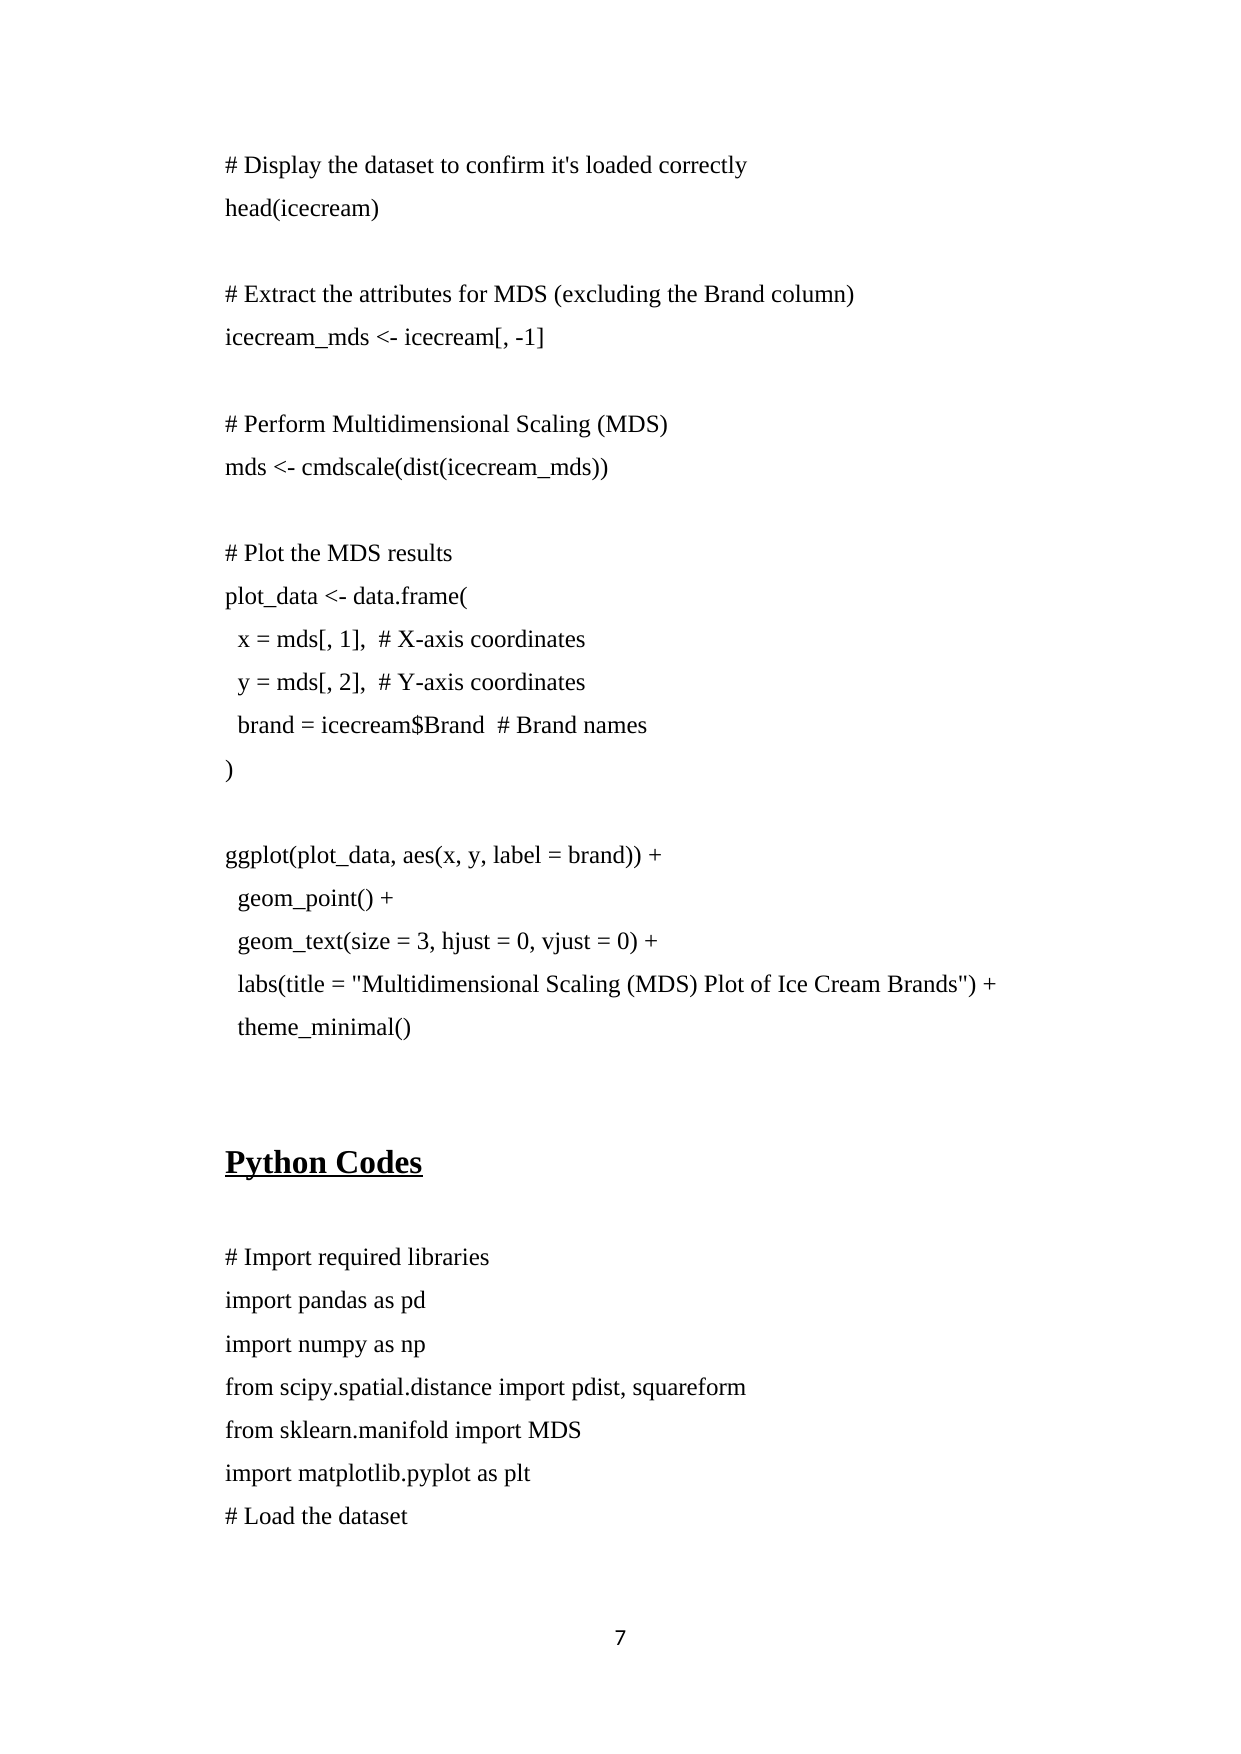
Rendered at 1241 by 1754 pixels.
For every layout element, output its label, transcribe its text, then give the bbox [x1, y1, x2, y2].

text # Extract the attributes for MDS (excluding the Brand column) [225, 279, 1090, 308]
text from scipy.spatial.distance import pdist, squareform [225, 1372, 1090, 1401]
text icecream_mds <- icecream[, -1] [225, 322, 1090, 351]
text import numpy as np [225, 1329, 1090, 1357]
text mds <- cmdscale(dist(icecream_mds)) [225, 452, 1090, 481]
text from sklearn.manifold import MDS [225, 1415, 1090, 1444]
text Python Codes [225, 1142, 1090, 1180]
text x = mds[, 1], # X-axis coordinates [225, 624, 1090, 653]
text plot_data <- data.frame( [225, 581, 1090, 610]
text ) [225, 754, 1090, 782]
text labs(title = "Multidimensional Scaling (MDS) Plot of Ice Cream Brands") + [225, 969, 1090, 998]
text y = mds[, 2], # Y-axis coordinates [225, 667, 1090, 696]
text theme_minimal() [225, 1012, 1090, 1041]
text # Perform Multidimensional Scaling (MDS) [225, 409, 1090, 437]
text import matplotlib.pyplot as plt [225, 1458, 1090, 1487]
text geom_text(size = 3, hjust = 0, vjust = 0) + [225, 926, 1090, 955]
text # Import required libraries [225, 1242, 1090, 1271]
text head(icecream) [225, 193, 1090, 222]
text import pandas as pd [225, 1286, 1090, 1314]
text # Load the dataset [225, 1501, 1090, 1530]
text brand = icecream$Brand # Brand names [225, 711, 1090, 739]
text geom_point() + [225, 883, 1090, 912]
text # Plot the MDS results [225, 538, 1090, 567]
text ggplot(plot_data, aes(x, y, label = brand)) + [225, 840, 1090, 869]
text # Display the dataset to confirm it's loaded correctly [225, 150, 1090, 179]
